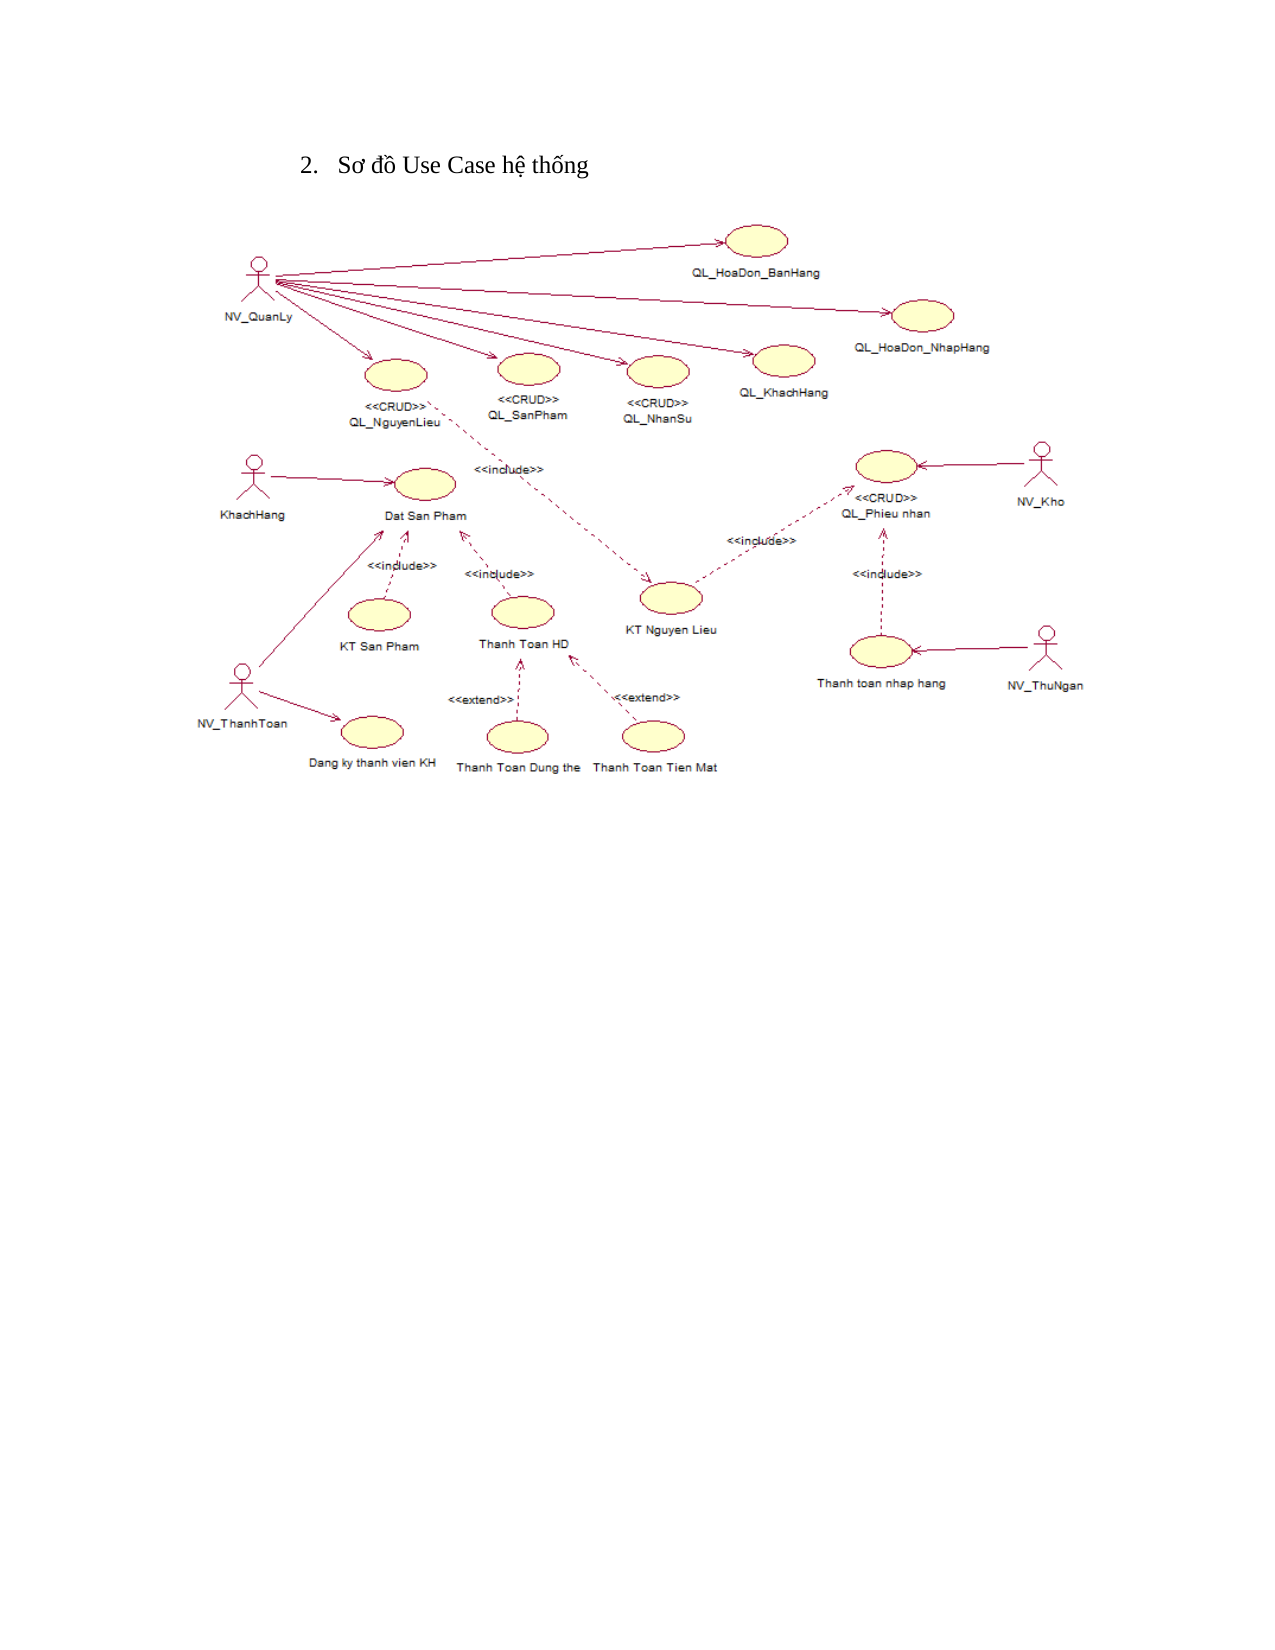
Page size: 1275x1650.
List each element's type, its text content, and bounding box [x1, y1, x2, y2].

picture [150, 195, 1137, 819]
subtitle Sơ đồ Use Case hệ thống [300, 150, 1125, 179]
